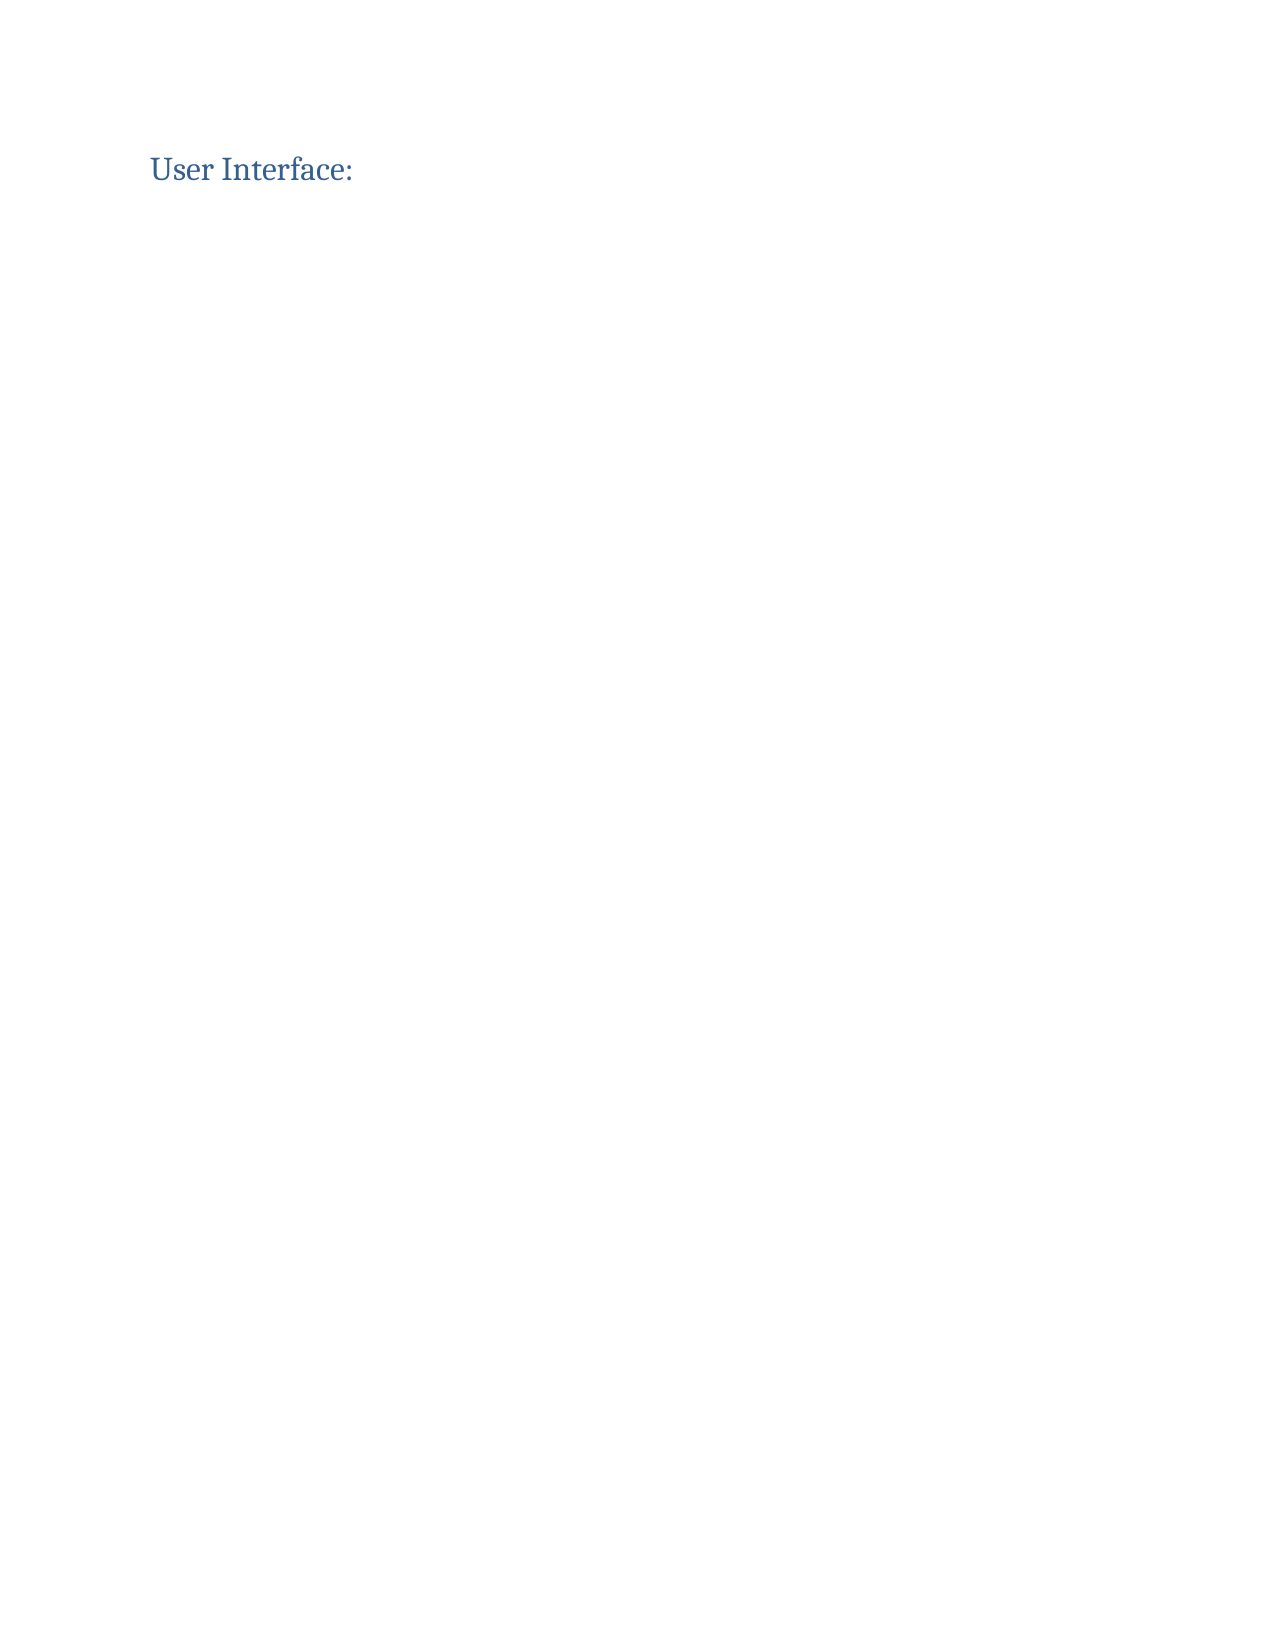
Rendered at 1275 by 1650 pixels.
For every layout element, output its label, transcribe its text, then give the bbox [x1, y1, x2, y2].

subtitle User Interface: [150, 150, 1125, 188]
